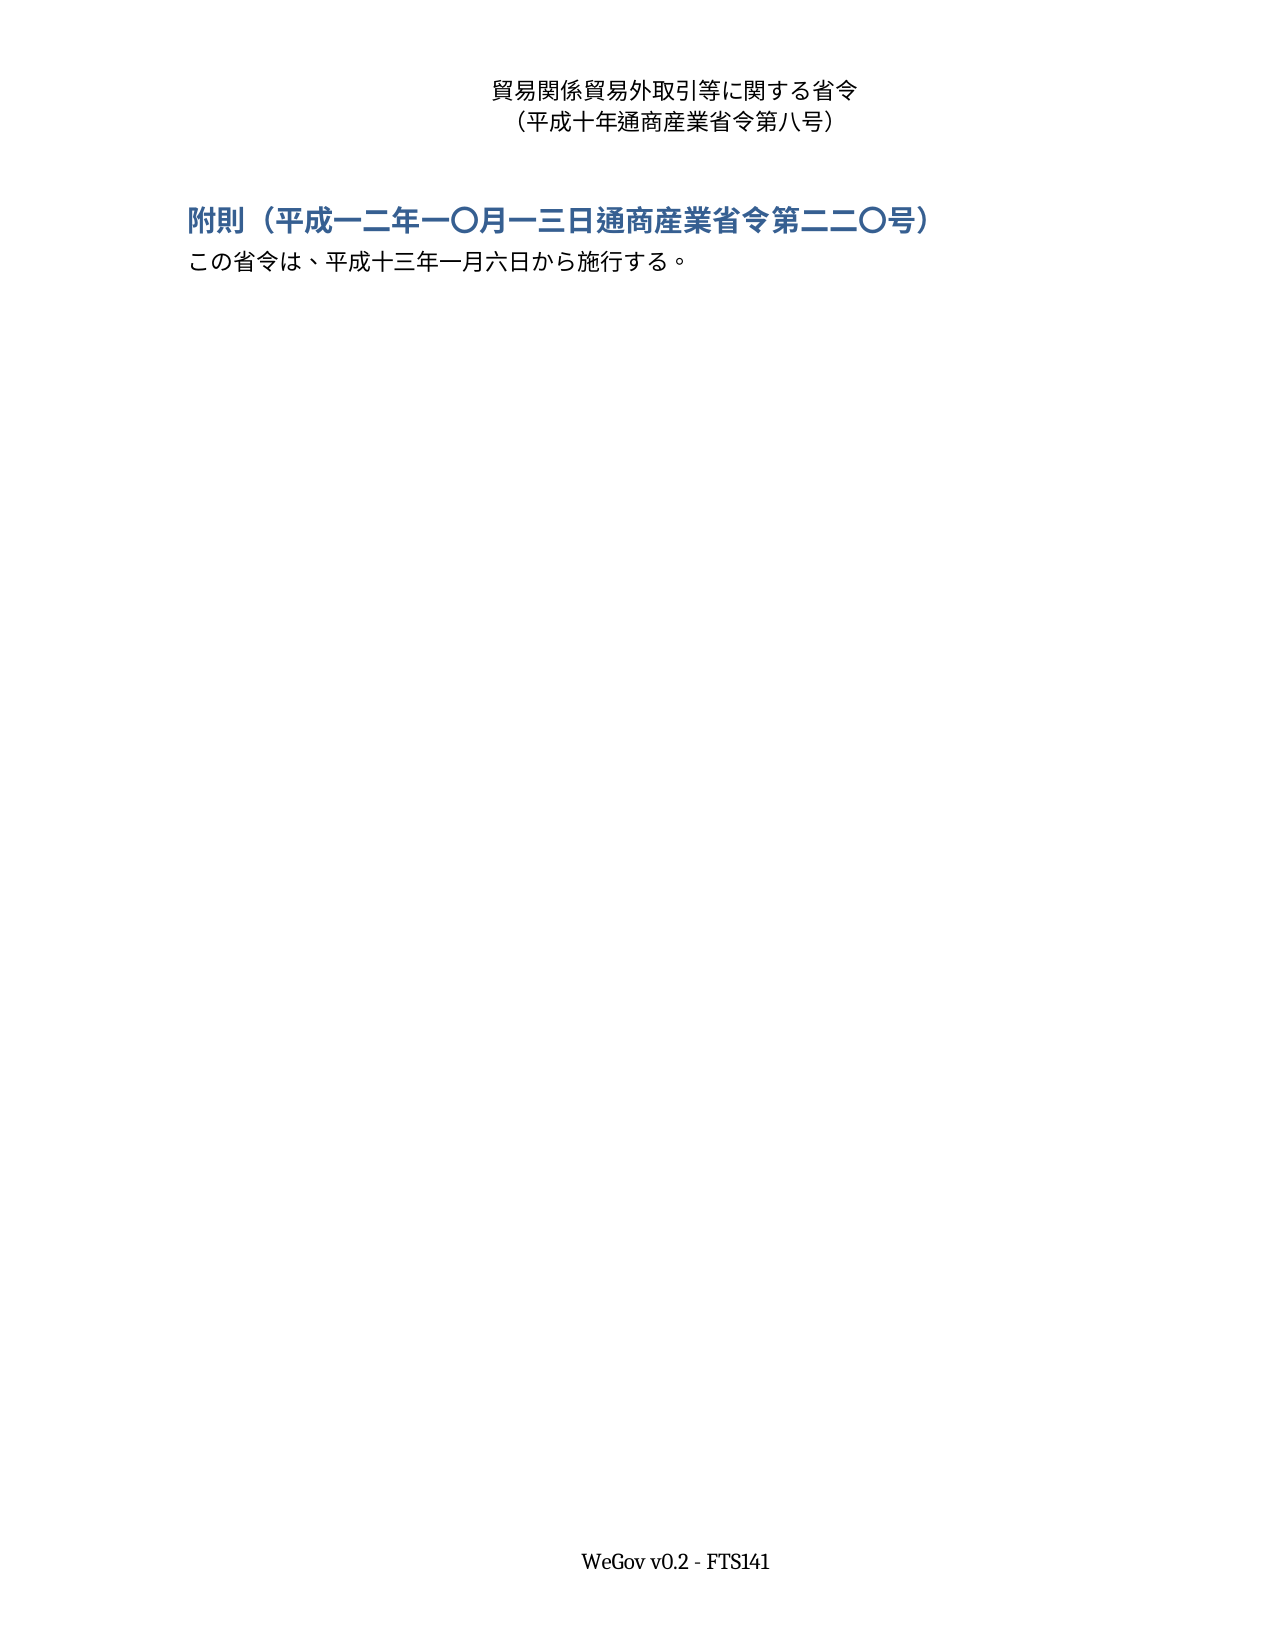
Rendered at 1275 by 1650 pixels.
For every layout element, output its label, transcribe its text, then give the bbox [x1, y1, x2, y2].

text この省令は、平成十三年一月六日から施行する。 [187, 246, 1087, 277]
subtitle 附則（平成一二年一〇月一三日通商産業省令第二二〇号） [187, 200, 1087, 240]
